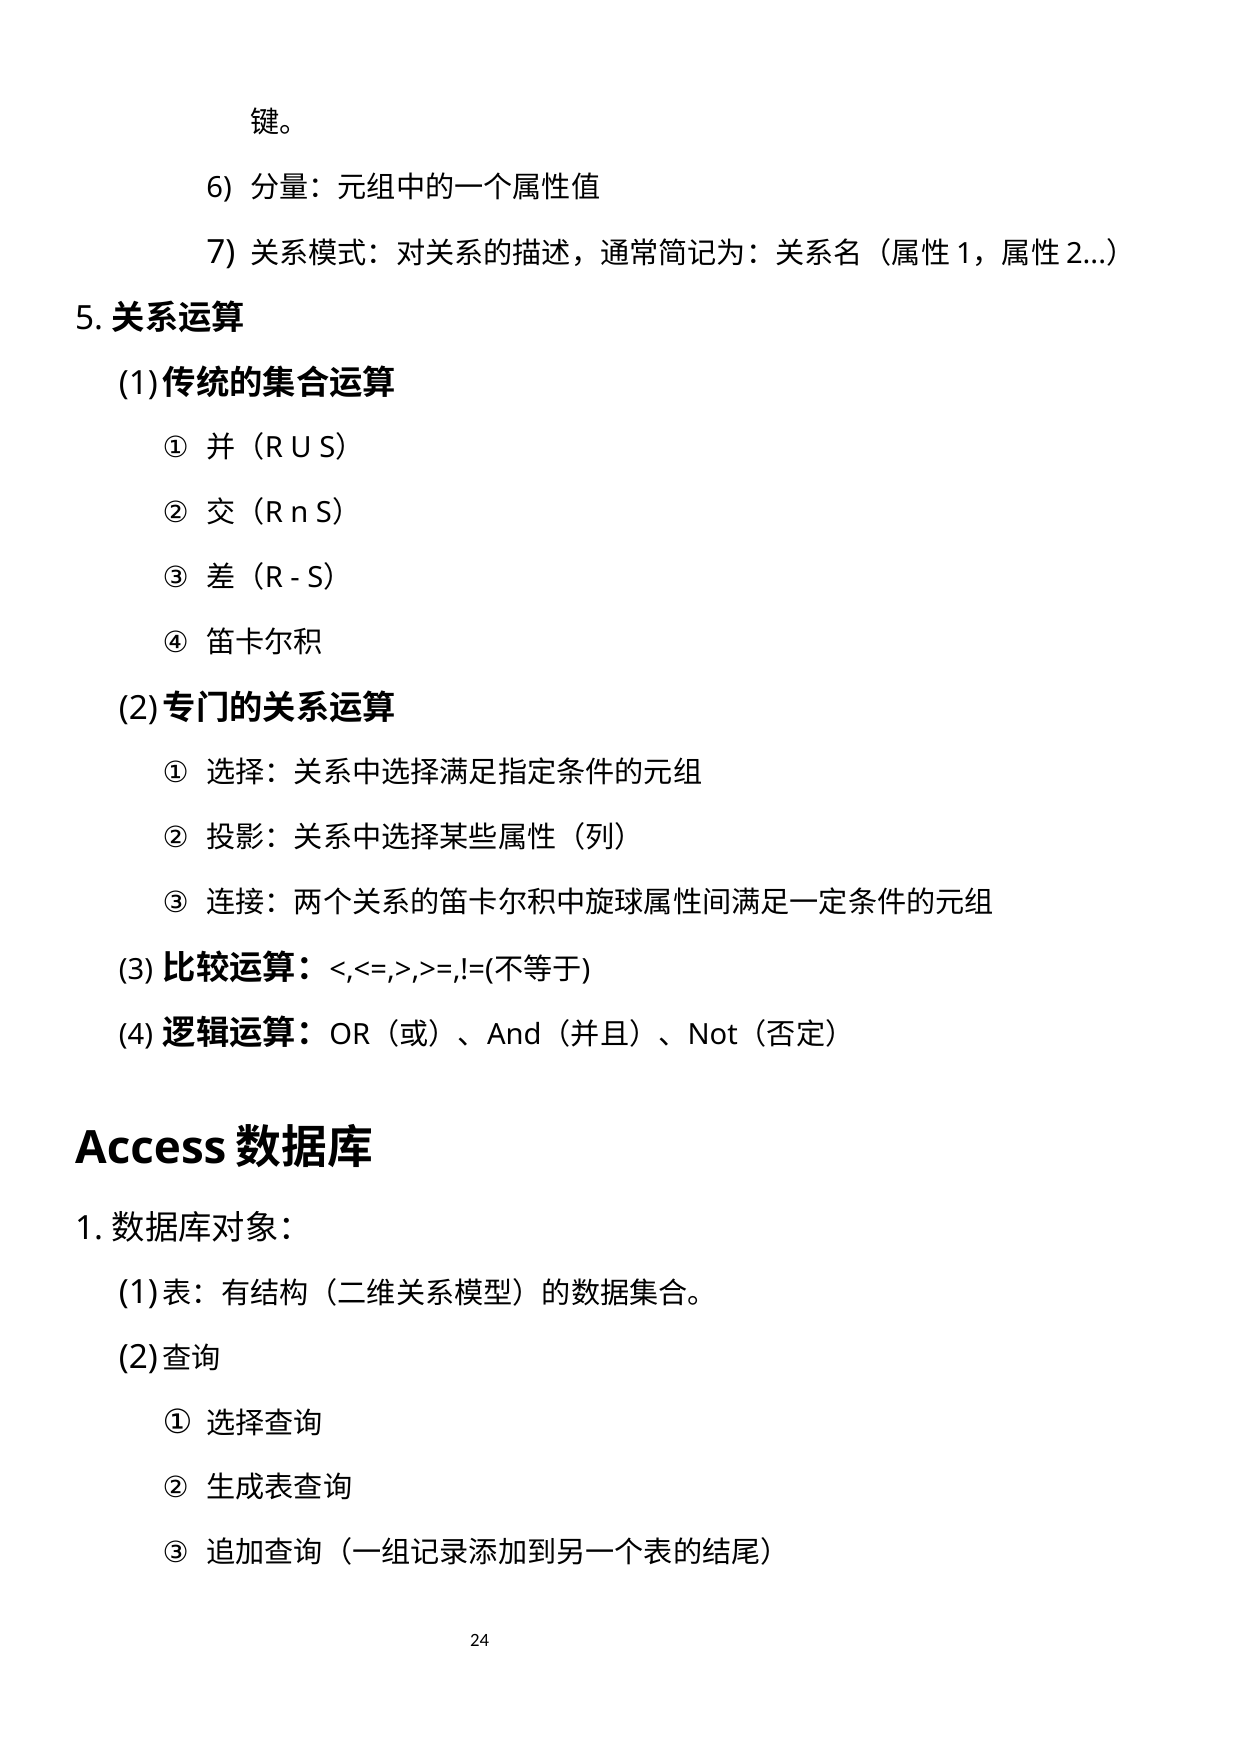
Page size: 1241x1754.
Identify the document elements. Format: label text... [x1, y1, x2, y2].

list 选择：关系中选择满足指定条件的元组 [162, 738, 1165, 803]
list 逻辑运算：OR（或）、And（并且）、Not（否定） [119, 998, 1165, 1063]
list 专门的关系运算 [119, 673, 1165, 738]
list 并（R U S） [162, 413, 1165, 478]
list 数据库对象： [75, 1193, 1165, 1258]
list 比较运算：<,<=,>,>=,!=(不等于) [119, 933, 1165, 998]
list 差（R - S） [162, 543, 1165, 608]
list 表：有结构（二维关系模型）的数据集合。 [119, 1258, 1165, 1323]
list 传统的集合运算 [119, 348, 1165, 413]
list 交（R n S） [162, 478, 1165, 543]
list 选择查询 [162, 1388, 1165, 1453]
list 追加查询（一组记录添加到另一个表的结尾） [162, 1518, 1165, 1583]
list 分量：元组中的一个属性值 [206, 153, 1165, 218]
list 生成表查询 [162, 1453, 1165, 1518]
list 关系运算 [75, 283, 1165, 348]
list 连接：两个关系的笛卡尔积中旋球属性间满足一定条件的元组 [162, 868, 1165, 933]
text Access数据库 [75, 1095, 1165, 1193]
list 关系模式：对关系的描述，通常简记为：关系名（属性1，属性2...） [206, 218, 1165, 283]
list 查询 [119, 1323, 1165, 1388]
list 笛卡尔积 [162, 608, 1165, 673]
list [206, 88, 1165, 153]
list 投影：关系中选择某些属性（列） [162, 803, 1165, 868]
